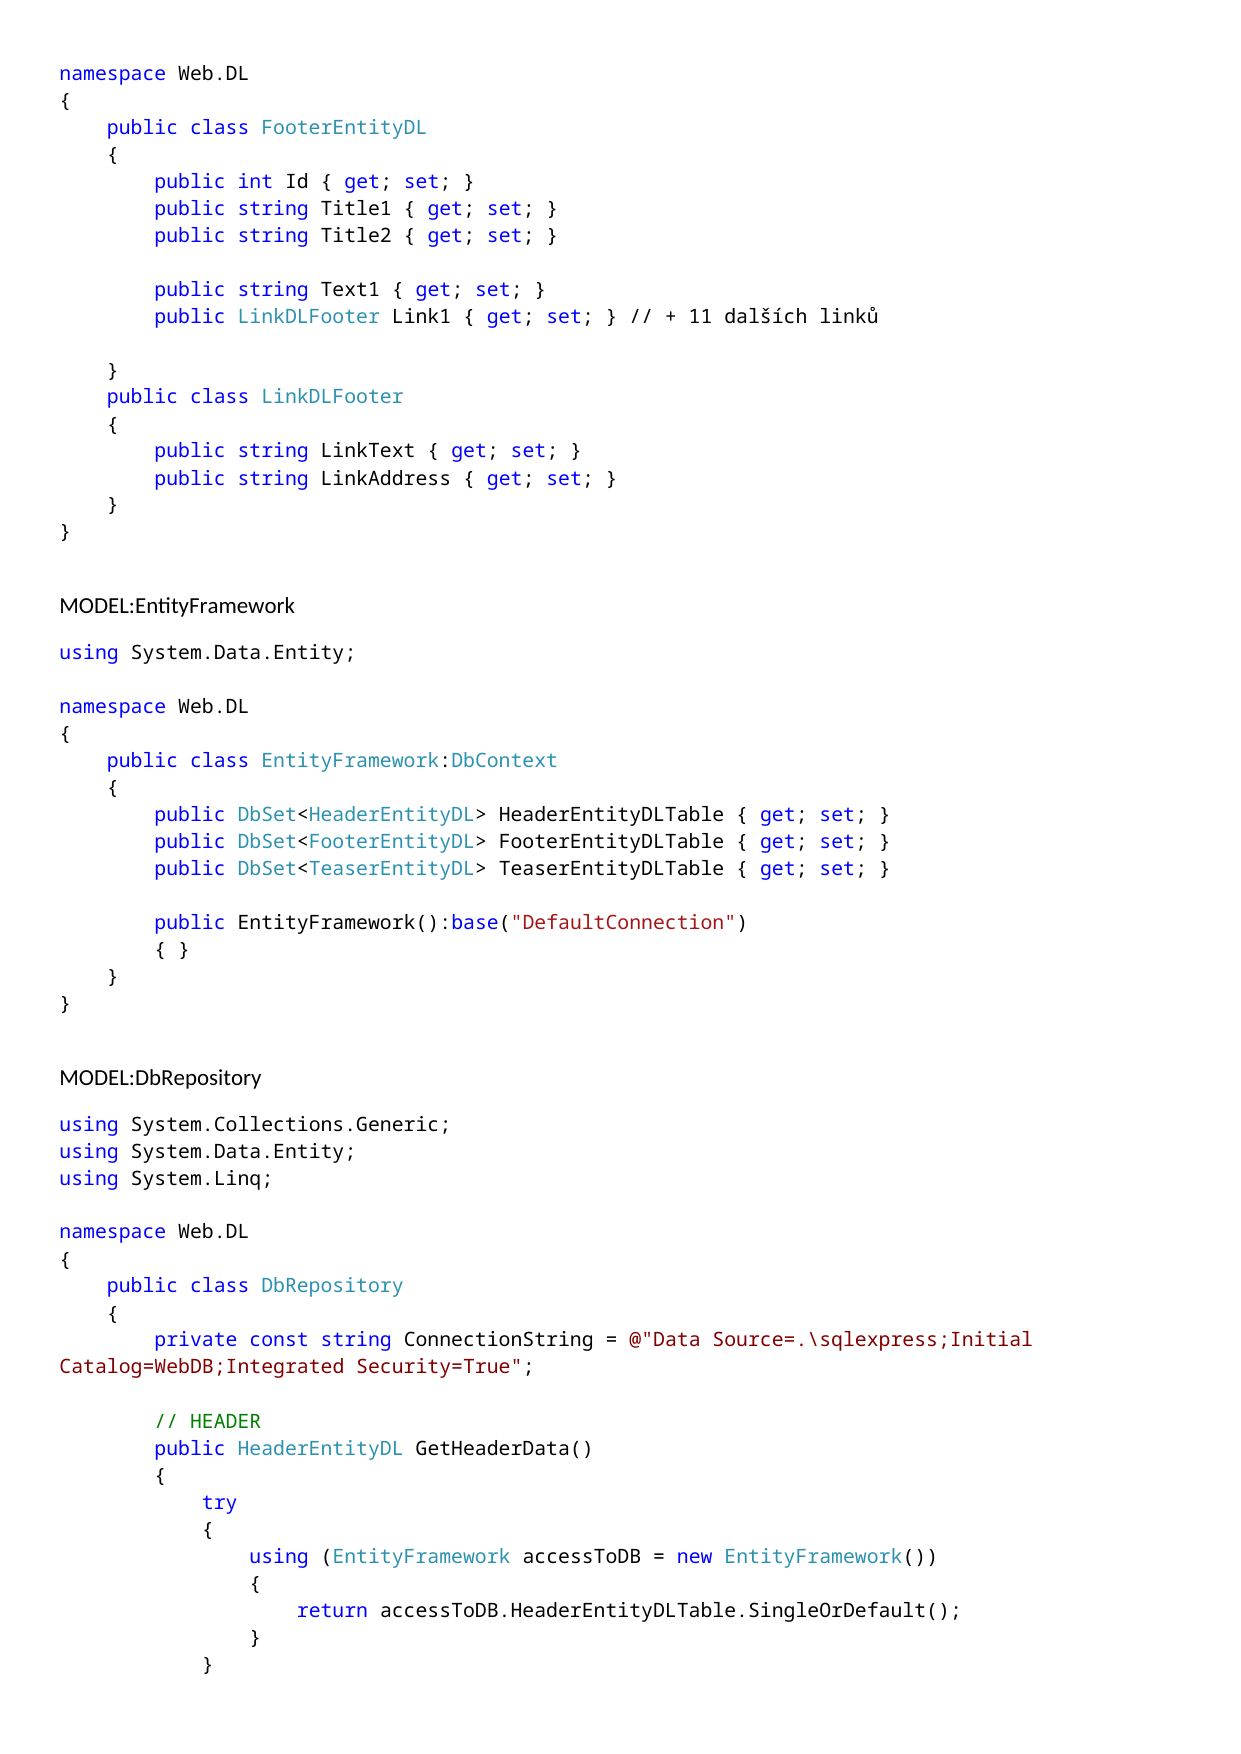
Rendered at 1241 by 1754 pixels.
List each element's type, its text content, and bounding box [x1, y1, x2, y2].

text using System.Data.Entity; [59, 1137, 1181, 1164]
text public string Title2 { get; set; } [59, 221, 1181, 248]
text { } [59, 935, 1181, 962]
text public string LinkText { get; set; } [59, 437, 1181, 464]
text using System.Collections.Generic; [59, 1110, 1181, 1137]
text MODEL:DbRepository [59, 1063, 1181, 1091]
text } [59, 1651, 1181, 1677]
text { [59, 1516, 1181, 1543]
text } [59, 989, 1181, 1016]
text { [59, 1299, 1181, 1326]
text public EntityFramework():base("DefaultConnection") [59, 908, 1181, 935]
text // HEADER [59, 1408, 1181, 1435]
text { [59, 1245, 1181, 1272]
text using (EntityFramework accessToDB = new EntityFramework()) [59, 1543, 1181, 1569]
text MODEL:EntityFramework [59, 592, 1181, 619]
text namespace Web.DL [59, 59, 1181, 86]
text public class DbRepository [59, 1272, 1181, 1299]
text public DbSet<TeaserEntityDL> TeaserEntityDLTable { get; set; } [59, 854, 1181, 881]
text } [59, 518, 1181, 545]
text public HeaderEntityDL GetHeaderData() [59, 1435, 1181, 1462]
text using System.Linq; [59, 1164, 1181, 1191]
text public string LinkAddress { get; set; } [59, 464, 1181, 491]
text { [59, 719, 1181, 746]
text } [59, 1623, 1181, 1651]
text private const string ConnectionString = @"Data Source=.\sqlexpress;Initial Catalog=WebDB;Integrated Security=True"; [59, 1326, 1181, 1380]
text { [59, 773, 1181, 800]
text { [59, 86, 1181, 113]
text public DbSet<HeaderEntityDL> HeaderEntityDLTable { get; set; } [59, 800, 1181, 827]
text return accessToDB.HeaderEntityDLTable.SingleOrDefault(); [59, 1597, 1181, 1623]
text public class LinkDLFooter [59, 383, 1181, 410]
text public LinkDLFooter Link1 { get; set; } // + 11 dalších linků [59, 302, 1181, 329]
text public int Id { get; set; } [59, 167, 1181, 194]
text try [59, 1489, 1181, 1516]
text using System.Data.Entity; [59, 638, 1181, 665]
text } [59, 491, 1181, 518]
text public class FooterEntityDL [59, 113, 1181, 140]
text namespace Web.DL [59, 1218, 1181, 1245]
text { [59, 140, 1181, 167]
text } [59, 962, 1181, 989]
text { [59, 410, 1181, 437]
text public string Text1 { get; set; } [59, 275, 1181, 302]
text public string Title1 { get; set; } [59, 194, 1181, 221]
text namespace Web.DL [59, 692, 1181, 719]
text public DbSet<FooterEntityDL> FooterEntityDLTable { get; set; } [59, 827, 1181, 854]
text } [59, 356, 1181, 383]
text public class EntityFramework:DbContext [59, 746, 1181, 773]
text { [59, 1569, 1181, 1597]
text { [59, 1462, 1181, 1489]
